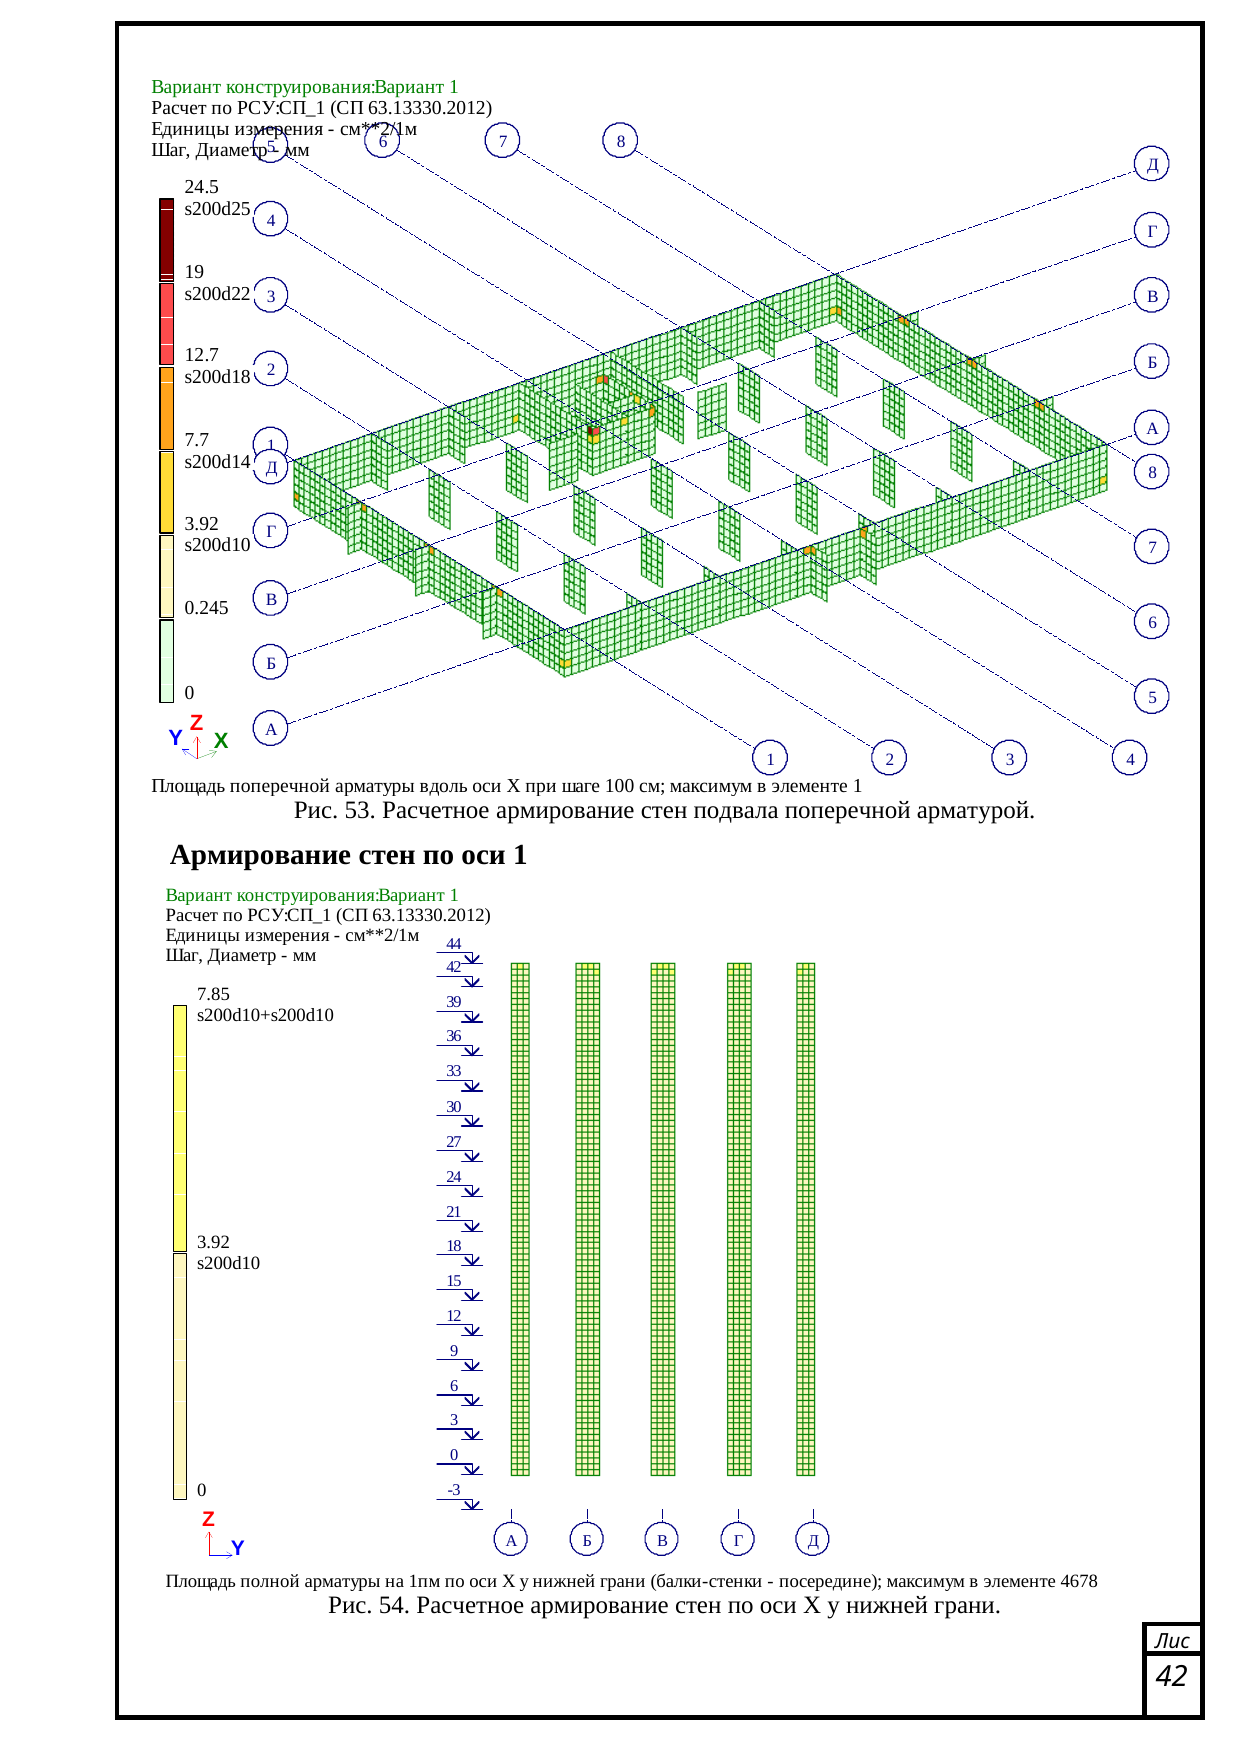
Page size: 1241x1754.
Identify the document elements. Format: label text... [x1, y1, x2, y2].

text Армирование стен по оси 1 [148, 837, 1181, 870]
text Рис. 54. Расчетное армирование стен по оси Х у нижней грани. [148, 1590, 1181, 1619]
text Рис. 53. Расчетное армирование стен подвала поперечной арматурой. [148, 796, 1181, 824]
